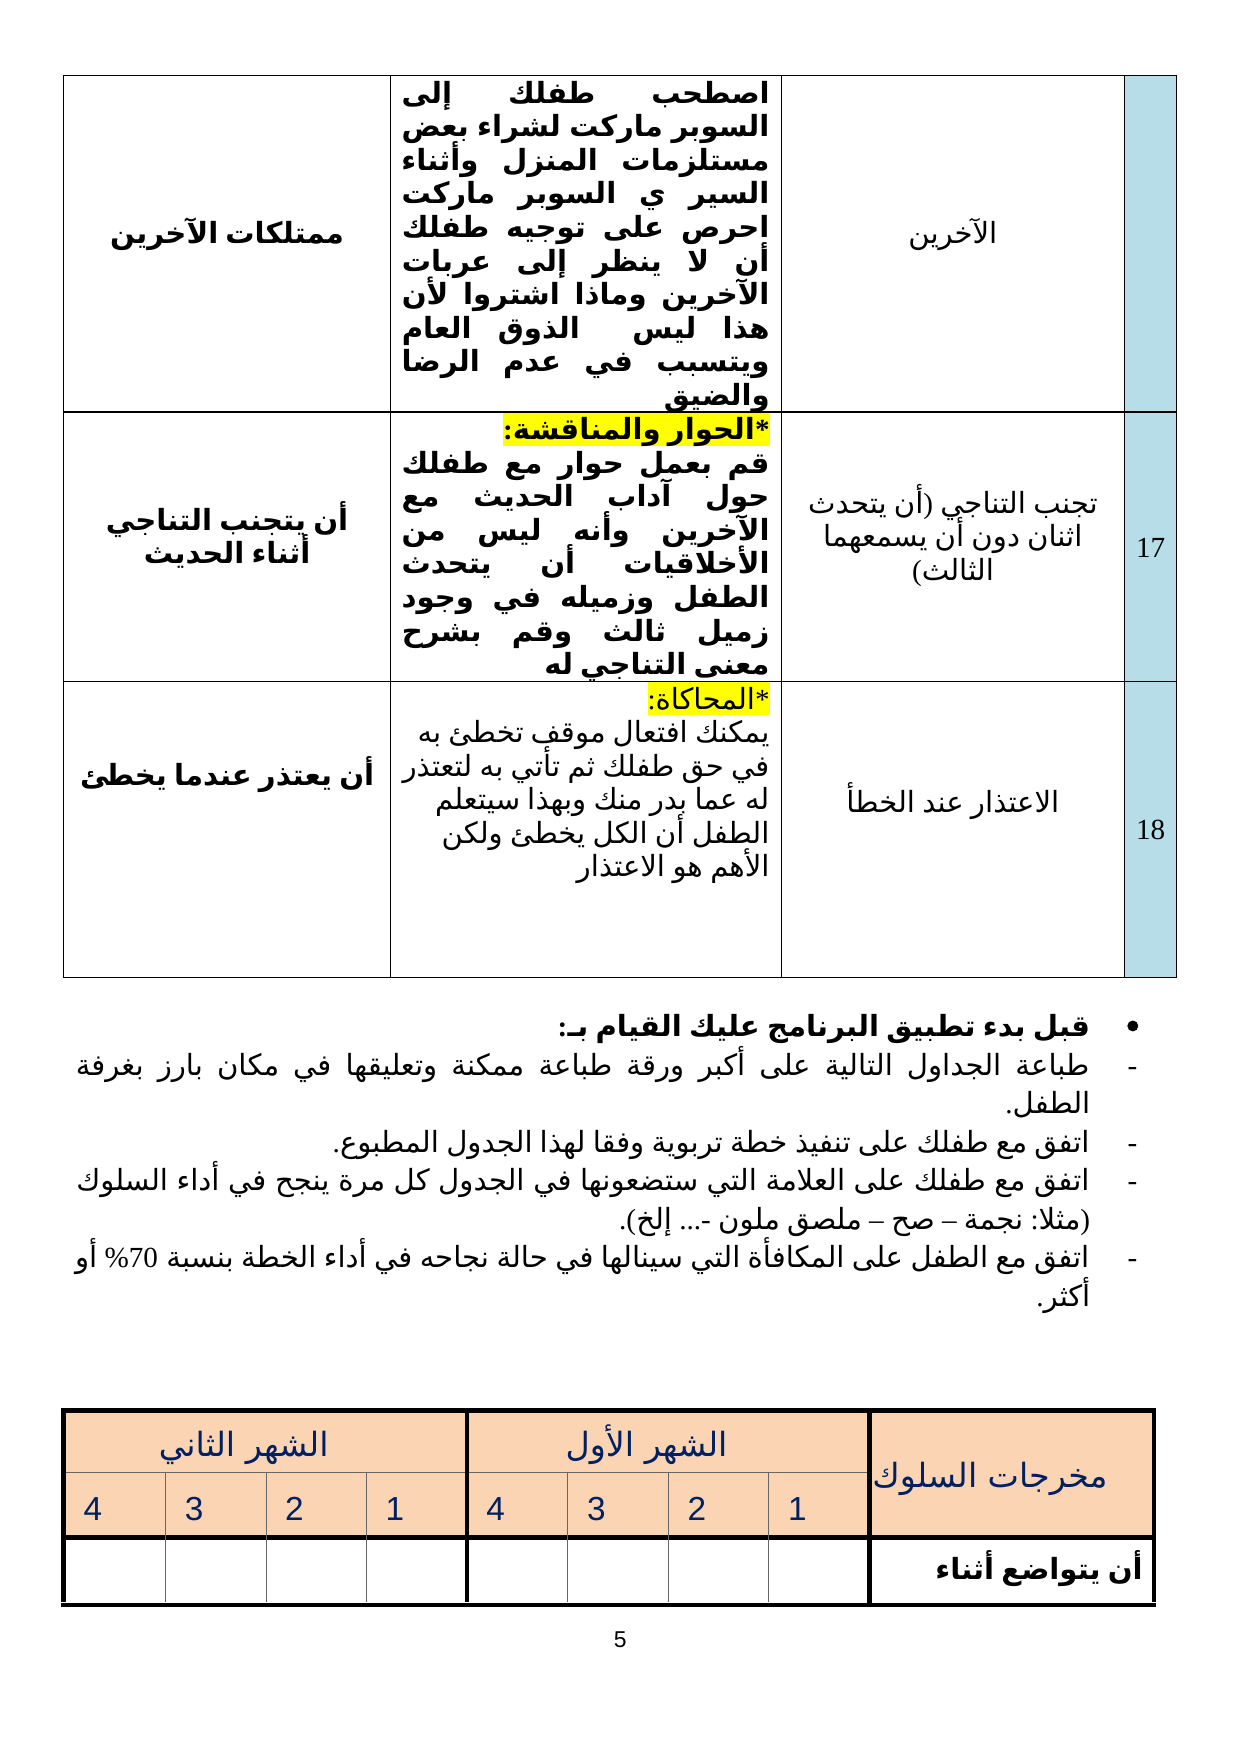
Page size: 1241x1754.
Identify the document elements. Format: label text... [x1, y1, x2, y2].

table_cell [166, 1540, 266, 1602]
table_cell [267, 1540, 366, 1602]
list اتفق مع طفلك على تنفيذ خطة تربوية وفقا لهذا الجدول المطبوع. [75, 1125, 1128, 1158]
table_cell 3 [568, 1473, 668, 1535]
table_cell 4 [66, 1473, 165, 1535]
table_cell 2 [267, 1473, 366, 1535]
table_cell أن يعتذر عندما يخطئ [64, 682, 390, 977]
table_cell 3 [166, 1473, 266, 1535]
table_cell *المحاكاة: يمكنك افتعال موقف تخطئ به في حق طفلك ثم تأتي به لتعتذر له عما بدر منك وبهذا سيتعلم الطفل أن الكل يخطئ ولكن الأهم هو الاعتذار [391, 682, 781, 977]
list طباعة الجداول التالية على أكبر ورقة طباعة ممكنة وتعليقها في مكان بارز بغرفة الطفل. [75, 1048, 1128, 1120]
list اتفق مع الطفل على المكافأة التي سينالها في حالة نجاحه في أداء الخطة بنسبة 70% أو أكثر. [75, 1240, 1128, 1312]
table_cell [469, 1540, 567, 1602]
table_cell [669, 1540, 768, 1602]
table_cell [872, 1540, 1152, 1602]
table_cell 2 [669, 1473, 768, 1535]
table_cell [66, 1540, 165, 1602]
table_cell 18 [1125, 682, 1176, 977]
list اتفق مع طفلك على العلامة التي ستضعونها في الجدول كل مرة ينجح في أداء السلوك (مثلا: نجمة – صح – ملصق ملون -... إلخ). [75, 1163, 1128, 1235]
table_cell 1 [769, 1473, 867, 1535]
table_cell 4 [469, 1473, 567, 1535]
table_cell الاعتذار عند الخطأ [782, 682, 1124, 977]
table_header مخرجات السلوك [872, 1413, 1152, 1535]
table_cell 17 [1125, 413, 1176, 681]
table_cell [769, 1540, 867, 1602]
table_cell 16 [1125, 76, 1176, 411]
table_header الشهر الأول [469, 1413, 867, 1472]
table_cell [568, 1540, 668, 1602]
table_cell 1 [367, 1473, 465, 1535]
table_cell [367, 1540, 465, 1602]
table_header الشهر الثاني [66, 1413, 465, 1472]
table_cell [391, 76, 781, 411]
list قبل بدء تطبيق البرنامج عليك القيام بـ: [75, 1009, 1128, 1043]
table_cell *الحوار والمناقشة: قم بعمل حوار مع طفلك حول آداب الحديث مع الآخرين وأنه ليس من الأخلاقيات أن يتحدث الطفل وزميله في وجود زميل ثالث وقم بشرح معنى التناجي له [391, 413, 781, 681]
table_cell أن يتجنب التناجي أثناء الحديث [64, 413, 390, 681]
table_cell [782, 76, 1124, 411]
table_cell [64, 76, 390, 411]
table_cell تجنب التناجي (أن يتحدث اثنان دون أن يسمعهما الثالث) [782, 413, 1124, 681]
